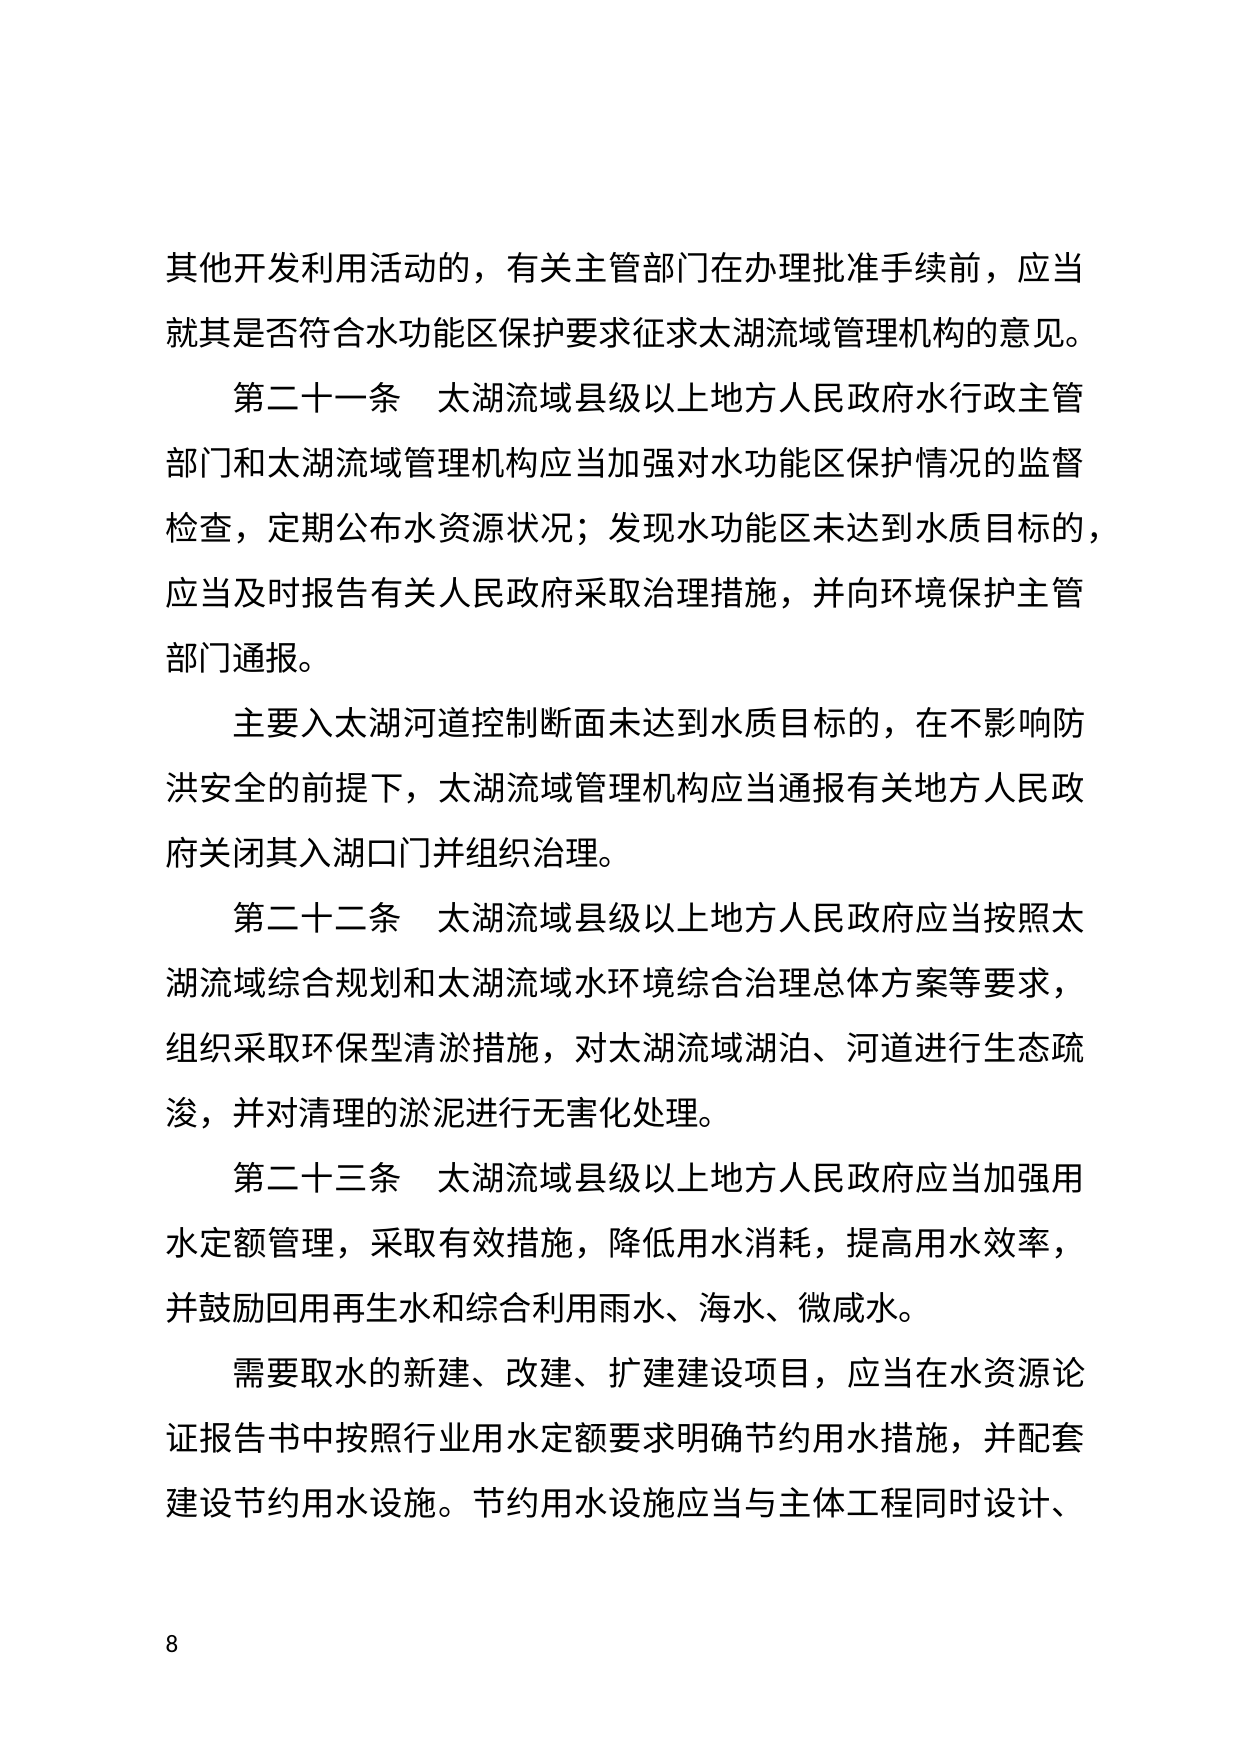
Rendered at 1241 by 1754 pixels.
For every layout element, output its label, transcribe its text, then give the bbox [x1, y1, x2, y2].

text 主要入太湖河道控制断面未达到水质目标的，在不影响防洪安全的前提下，太湖流域管理机构应当通报有关地方人民政府关闭其入湖口门并组织治理。 [165, 688, 1087, 883]
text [165, 233, 1087, 363]
text 第二十三条 太湖流域县级以上地方人民政府应当加强用水定额管理，采取有效措施，降低用水消耗，提高用水效率，并鼓励回用再生水和综合利用雨水、海水、微咸水。 [165, 1143, 1087, 1338]
text 第二十一条 太湖流域县级以上地方人民政府水行政主管部门和太湖流域管理机构应当加强对水功能区保护情况的监督检查，定期公布水资源状况；发现水功能区未达到水质目标的，应当及时报告有关人民政府采取治理措施，并向环境保护主管部门通报。 [165, 363, 1087, 688]
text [165, 1338, 1087, 1533]
text 第二十二条 太湖流域县级以上地方人民政府应当按照太湖流域综合规划和太湖流域水环境综合治理总体方案等要求，组织采取环保型清淤措施，对太湖流域湖泊、河道进行生态疏浚，并对清理的淤泥进行无害化处理。 [165, 883, 1087, 1143]
